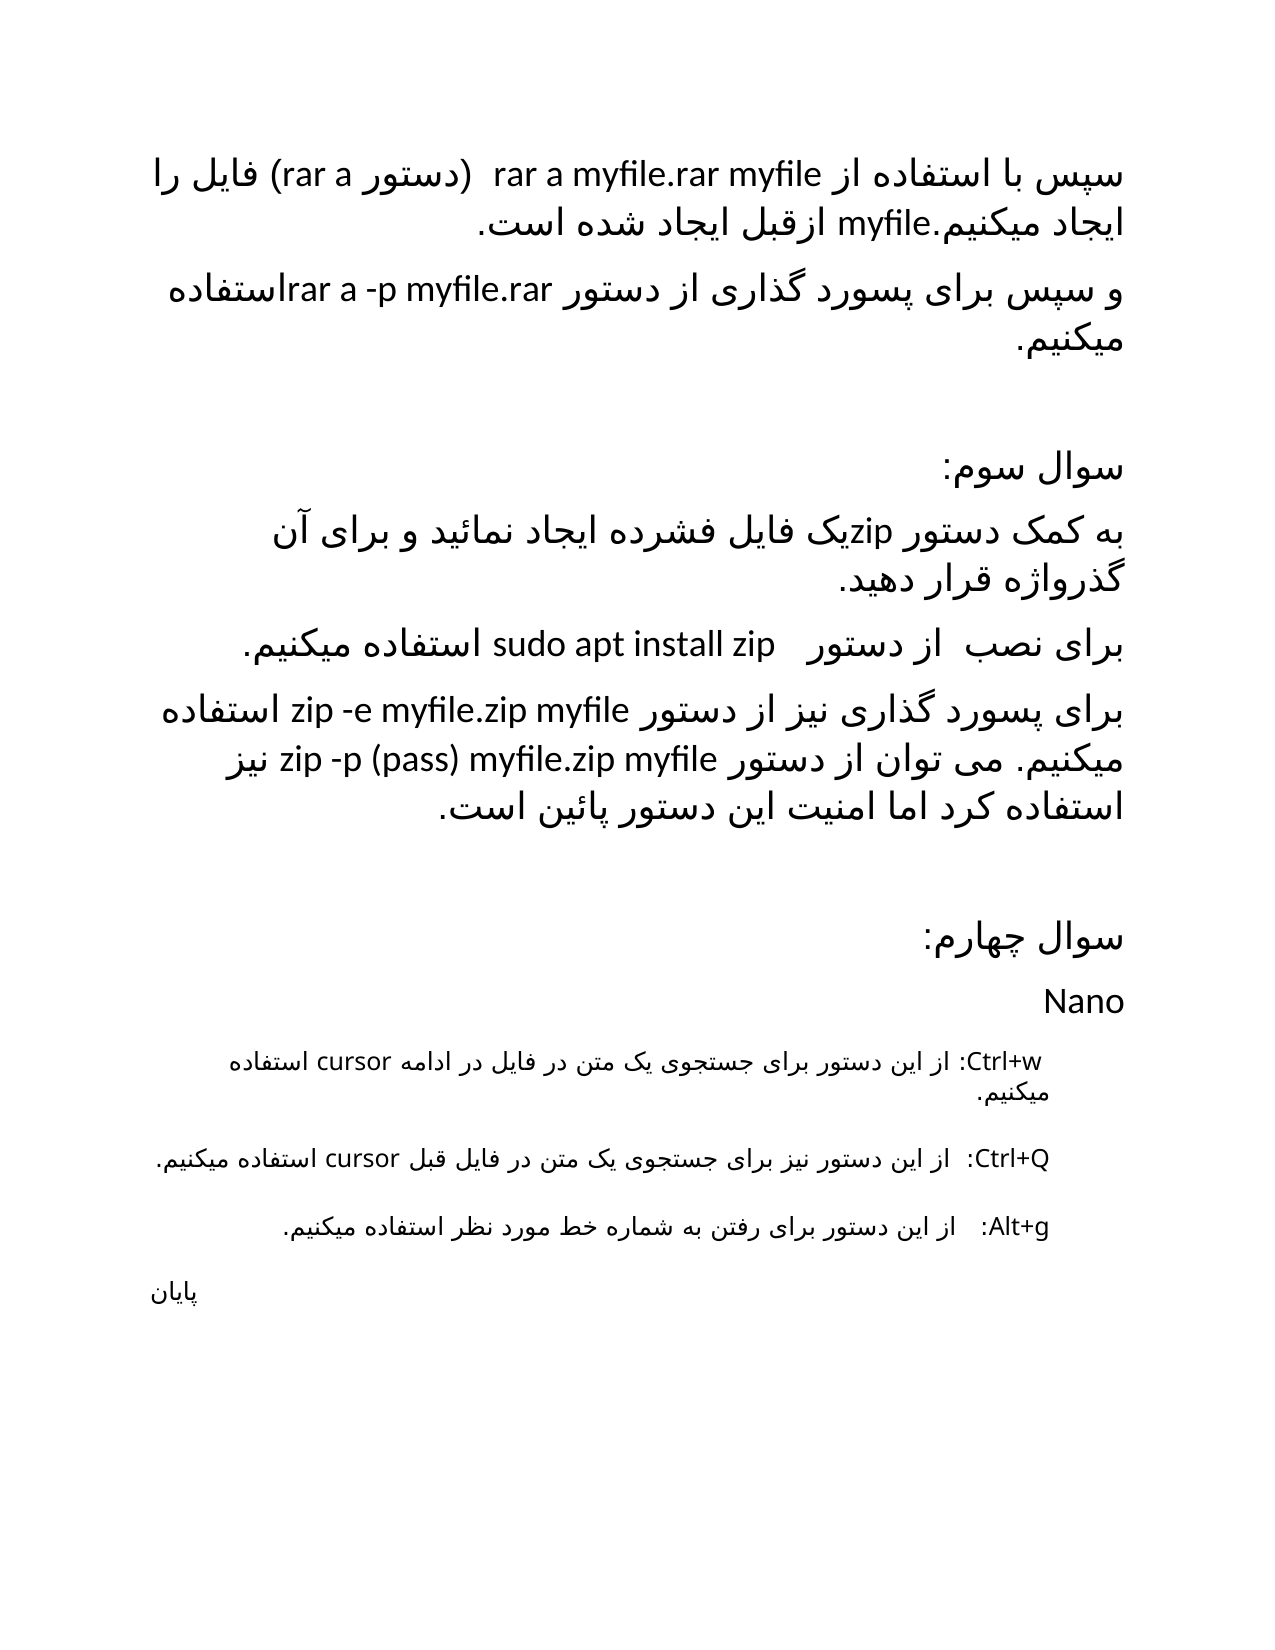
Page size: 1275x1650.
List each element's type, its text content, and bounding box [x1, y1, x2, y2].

text سوال سوم: [150, 444, 1125, 487]
text Ctrl+Q: از این دستور نیز برای جستجوی یک متن در فایل قبل cursor استفاده میکنیم. [150, 1141, 1050, 1174]
text Nano [150, 977, 1125, 1023]
text سپس با استفاده از rar a myfile.rar myfile (دستور rar a) فایل را ایجاد میکنیم.myfile ازقبل ایجاد شده است. [150, 150, 1125, 245]
text پایان [150, 1277, 1050, 1306]
text به کمک دستور zipیک فایل فشرده ایجاد نمائید و برای آن گذرواژه قرار دهید. [150, 507, 1125, 600]
text سوال چهارم: [150, 914, 1125, 957]
text و سپس برای پسورد گذاری از دستور rar a -p myfile.rarاستفاده میکنیم. [150, 265, 1125, 358]
text برای نصب از دستور sudo apt install zip استفاده میکنیم. [150, 620, 1125, 666]
text Ctrl+w: از این دستور برای جستجوی یک متن در فایل در ادامه cursor استفاده میکنیم. [150, 1043, 1050, 1106]
text برای پسورد گذاری نیز از دستور zip -e myfile.zip myfile استفاده میکنیم. می توان از دستور zip -p (pass) myfile.zip myfile نیز استفاده کرد اما امنیت این دستور پائین است. [150, 686, 1125, 828]
text Alt+g: از این دستور برای رفتن به شماره خط مورد نظر استفاده میکنیم. [150, 1209, 1050, 1243]
